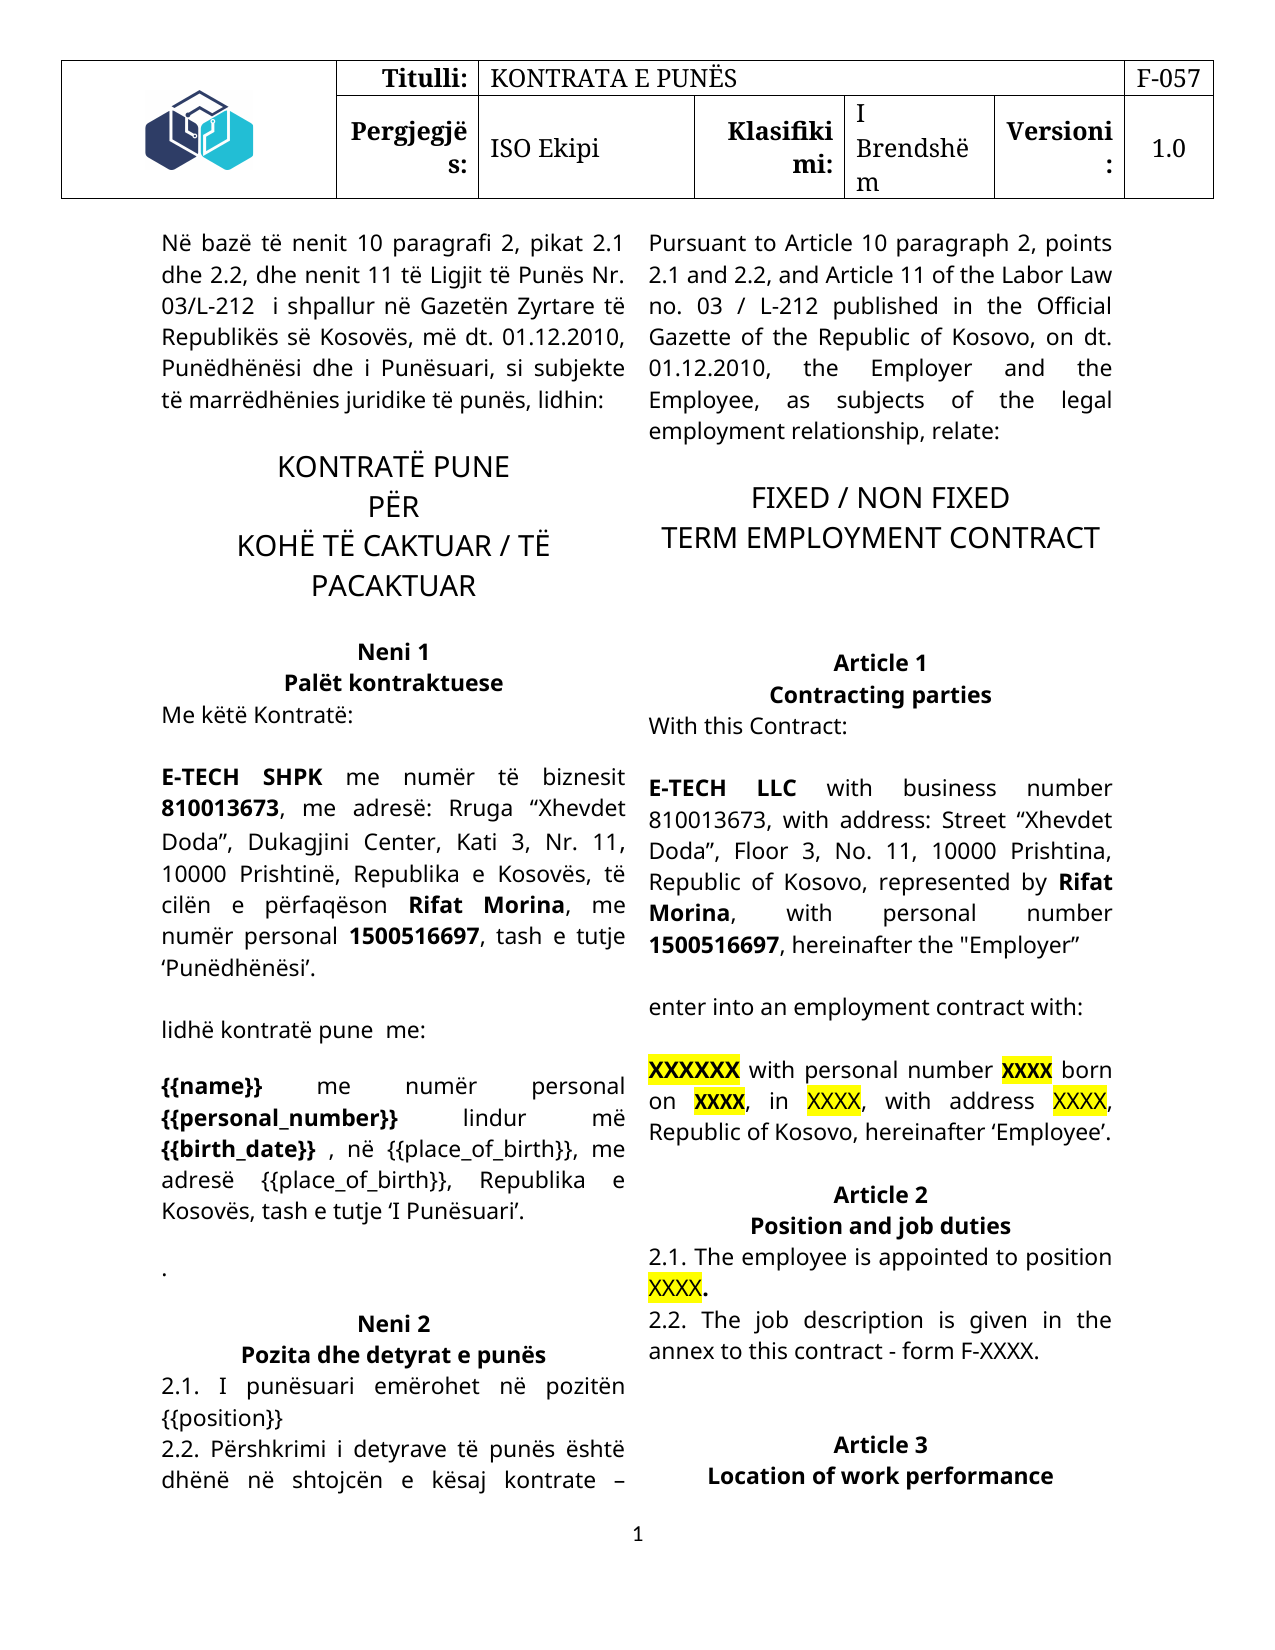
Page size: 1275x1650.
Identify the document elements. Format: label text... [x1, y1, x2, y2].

picture [145, 90, 254, 170]
